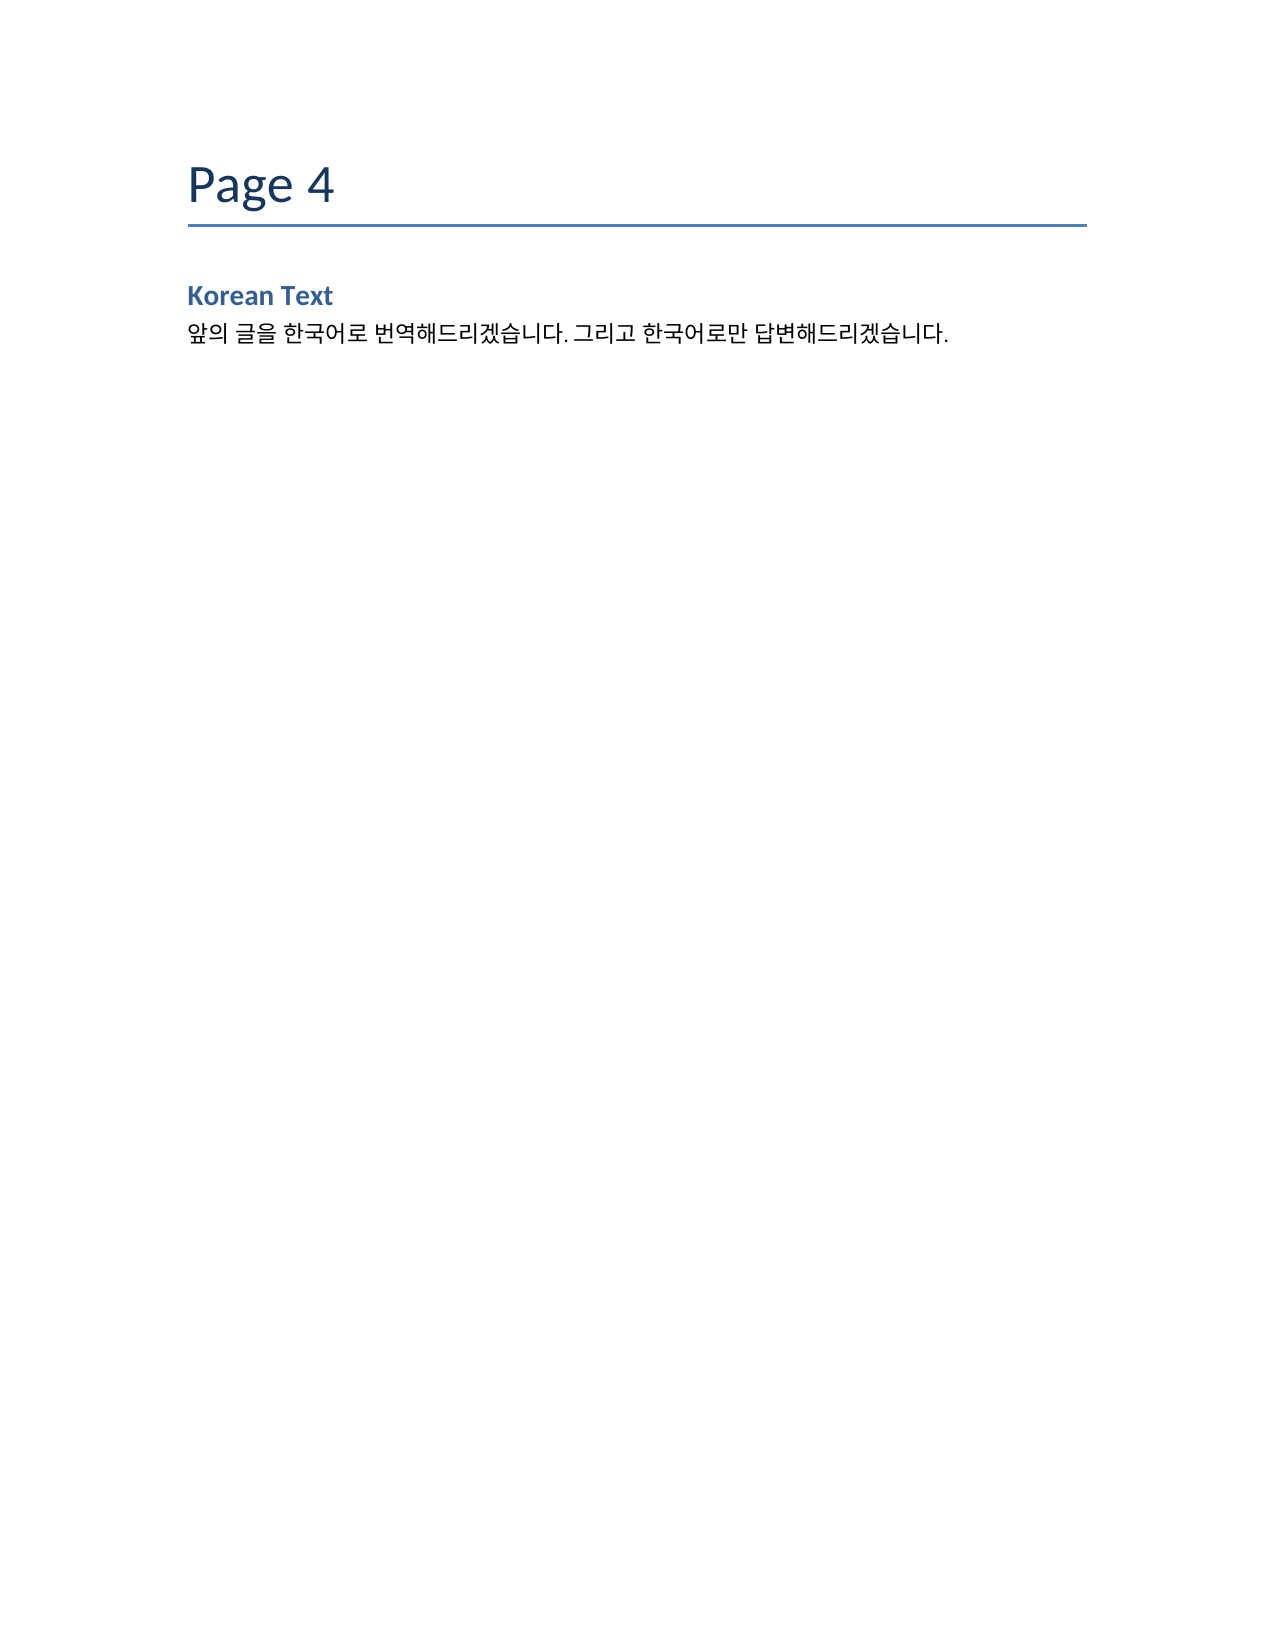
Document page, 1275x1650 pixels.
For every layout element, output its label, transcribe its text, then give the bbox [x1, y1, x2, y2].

title Page 4 [187, 150, 1087, 227]
text 앞의 글을 한국어로 번역해드리겠습니다. 그리고 한국어로만 답변해드리겠습니다. [187, 317, 1087, 349]
subtitle Korean Text [187, 277, 1087, 312]
